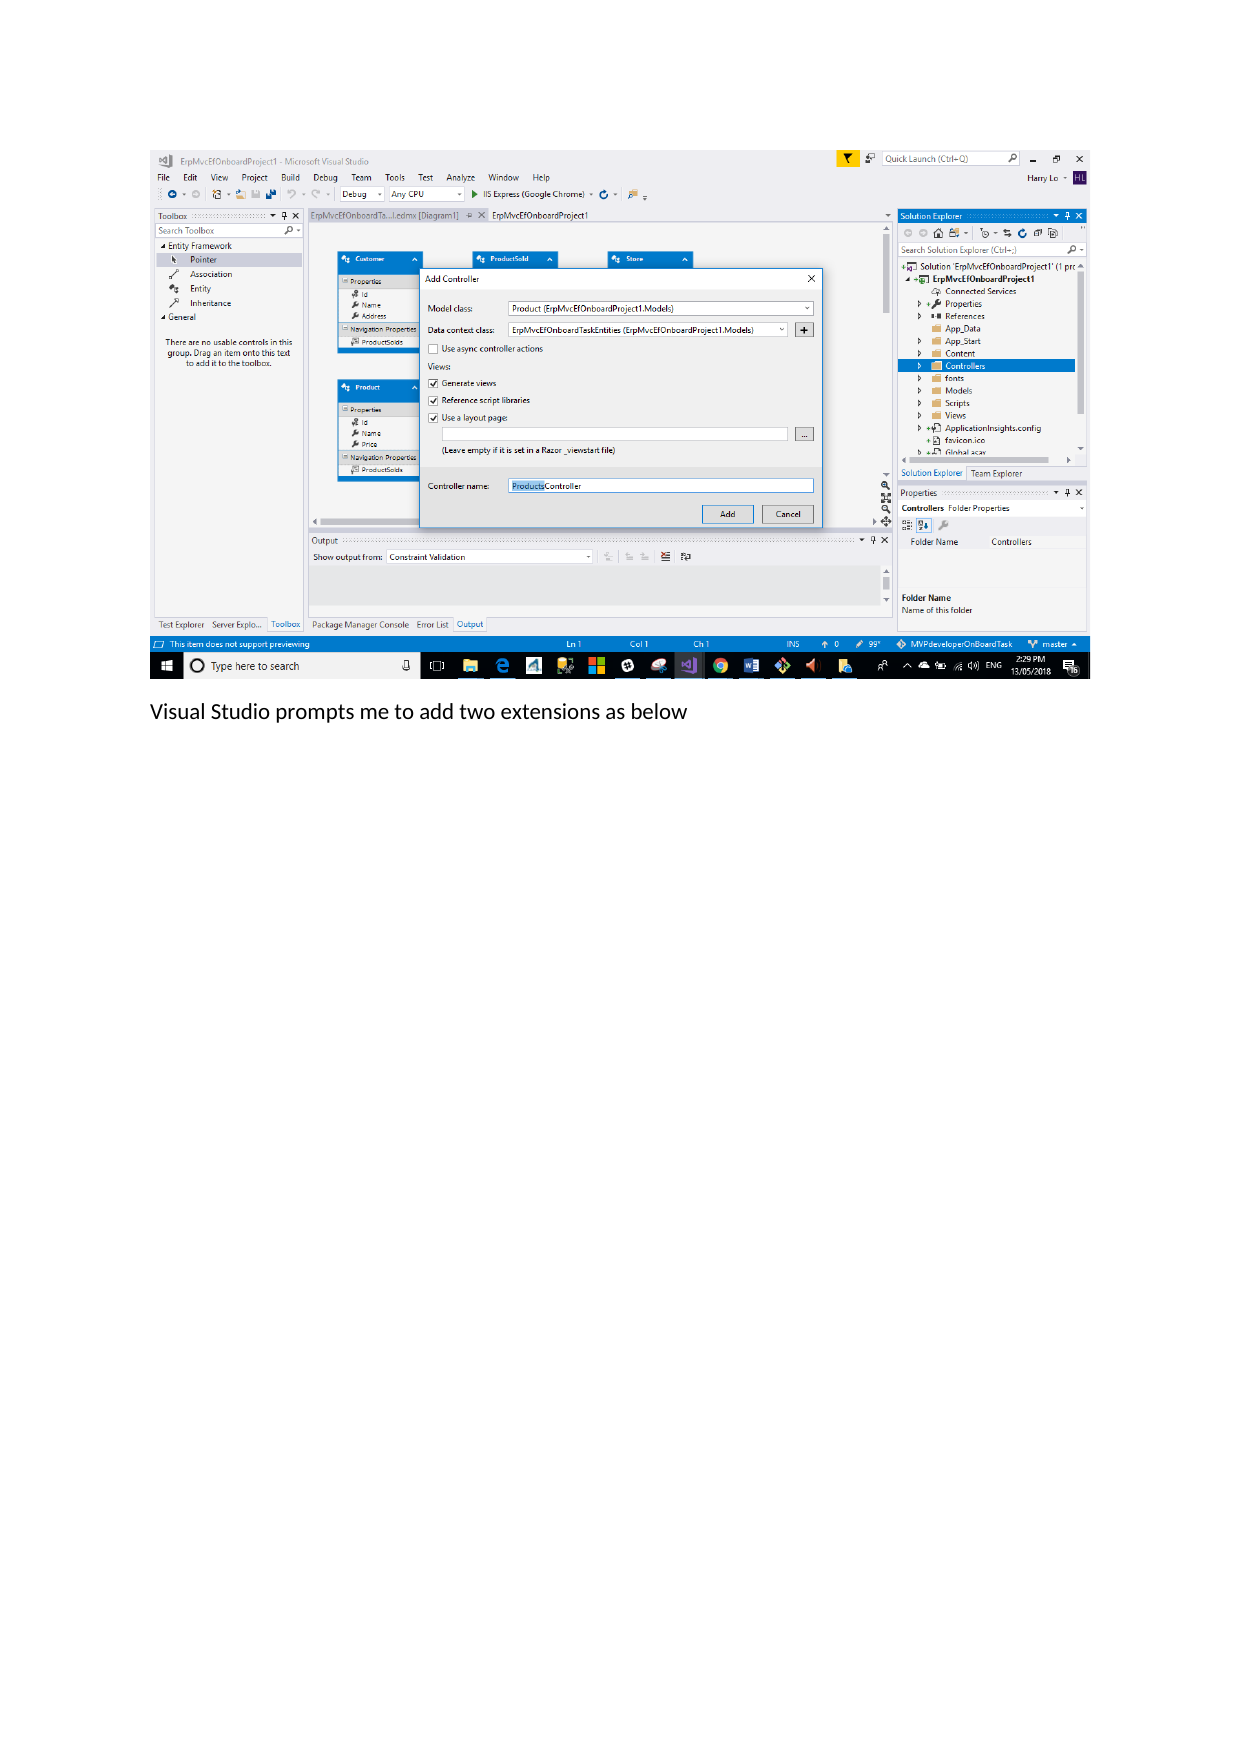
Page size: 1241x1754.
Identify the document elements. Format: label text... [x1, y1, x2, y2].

text Visual Studio prompts me to add two extensions as below [150, 697, 1090, 726]
picture [150, 150, 1091, 679]
